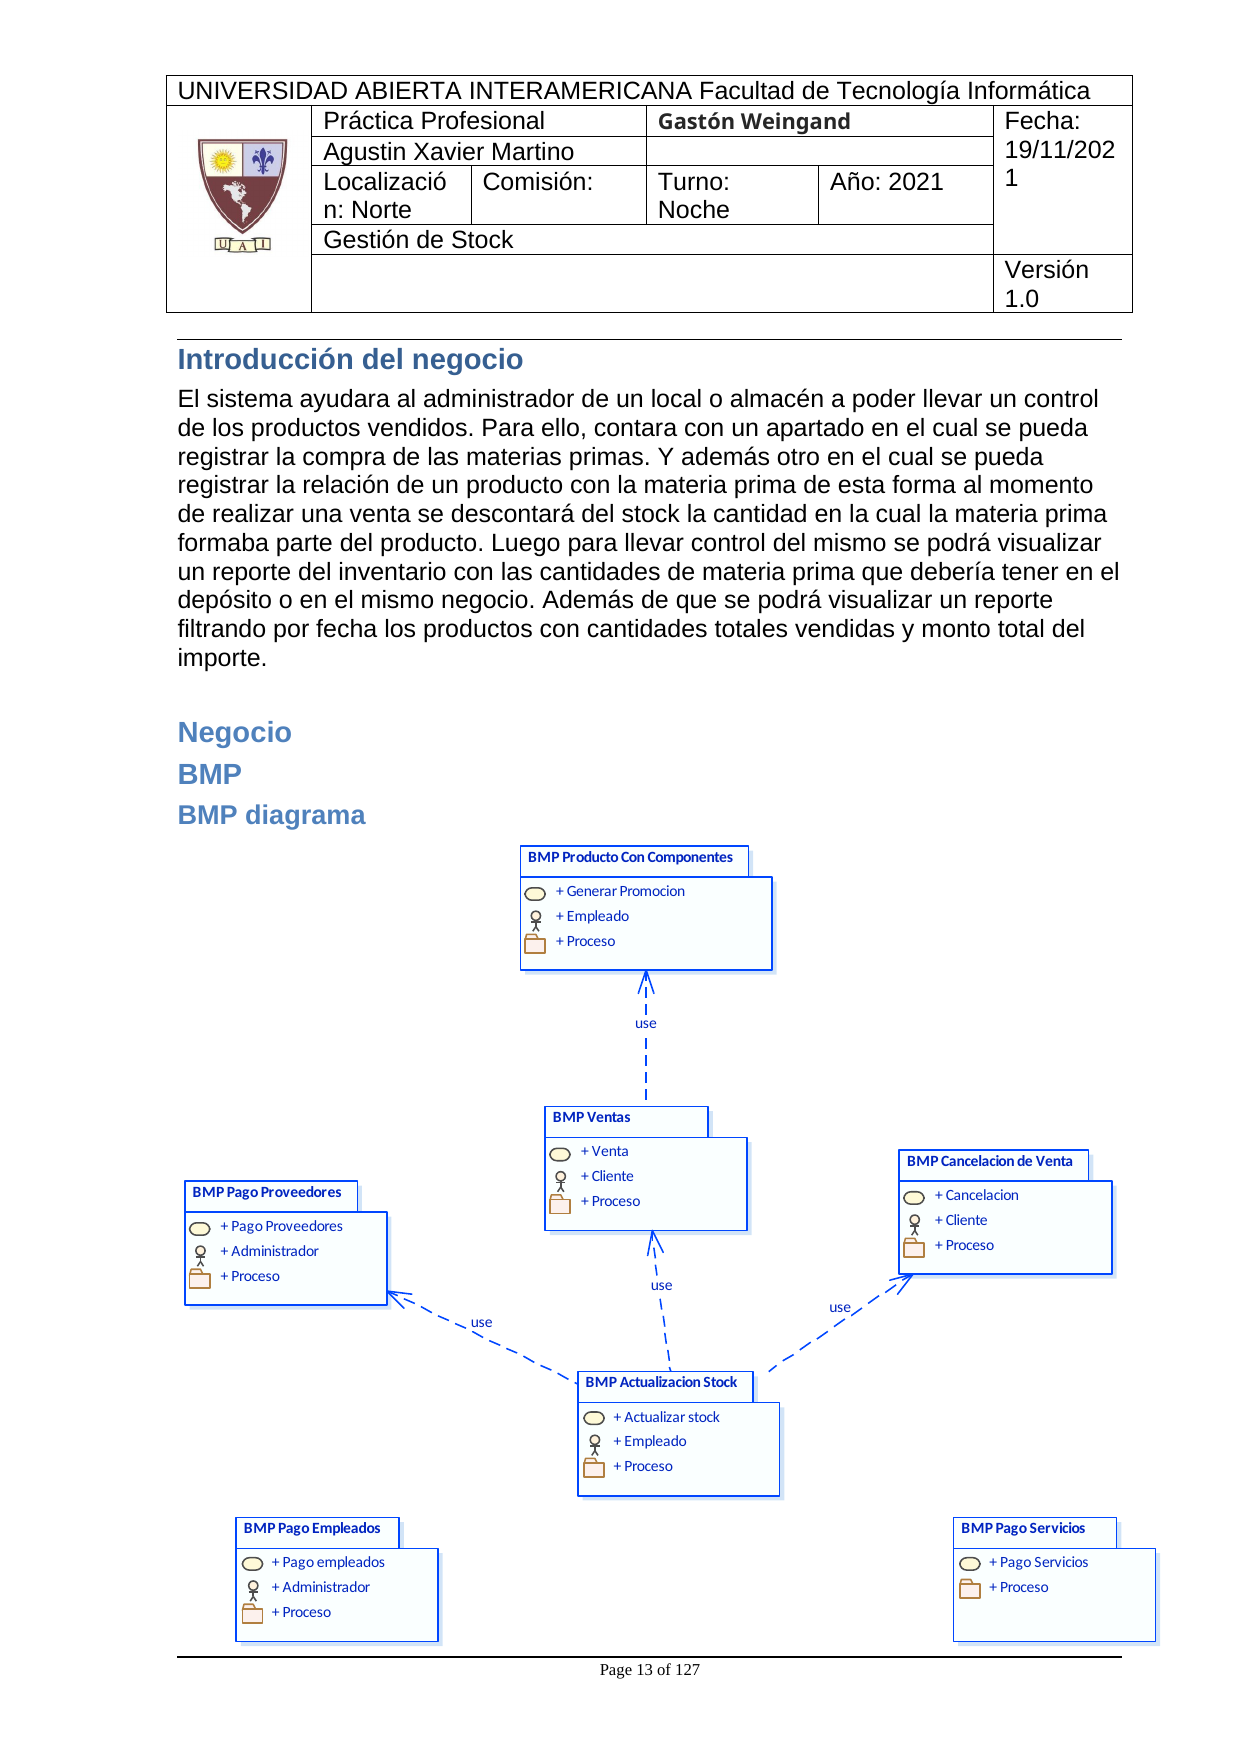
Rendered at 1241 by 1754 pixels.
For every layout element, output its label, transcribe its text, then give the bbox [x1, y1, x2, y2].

text El sistema ayudara al administrador de un local o almacén a poder llevar un control de los productos vendidos. Para ello, contara con un apartado en el cual se pueda registrar la compra de las materias primas. Y además otro en el cual se pueda registrar la relación de un producto con la materia prima de esta forma al momento de realizar una venta se descontará del stock la cantidad en la cual la materia prima formaba parte del producto. Luego para llevar control del mismo se podrá visualizar un reporte del inventario con las cantidades de materia prima que debería tener en el depósito o en el mismo negocio. Además de que se podrá visualizar un reporte filtrando por fecha los productos con cantidades totales vendidas y monto total del importe. [177, 384, 1122, 672]
picture [177, 130, 309, 257]
subtitle BMP diagrama [177, 799, 1122, 830]
subtitle Introducción del negocio [177, 342, 1122, 376]
subtitle BMP [177, 757, 1122, 790]
subtitle Negocio [177, 715, 1122, 748]
